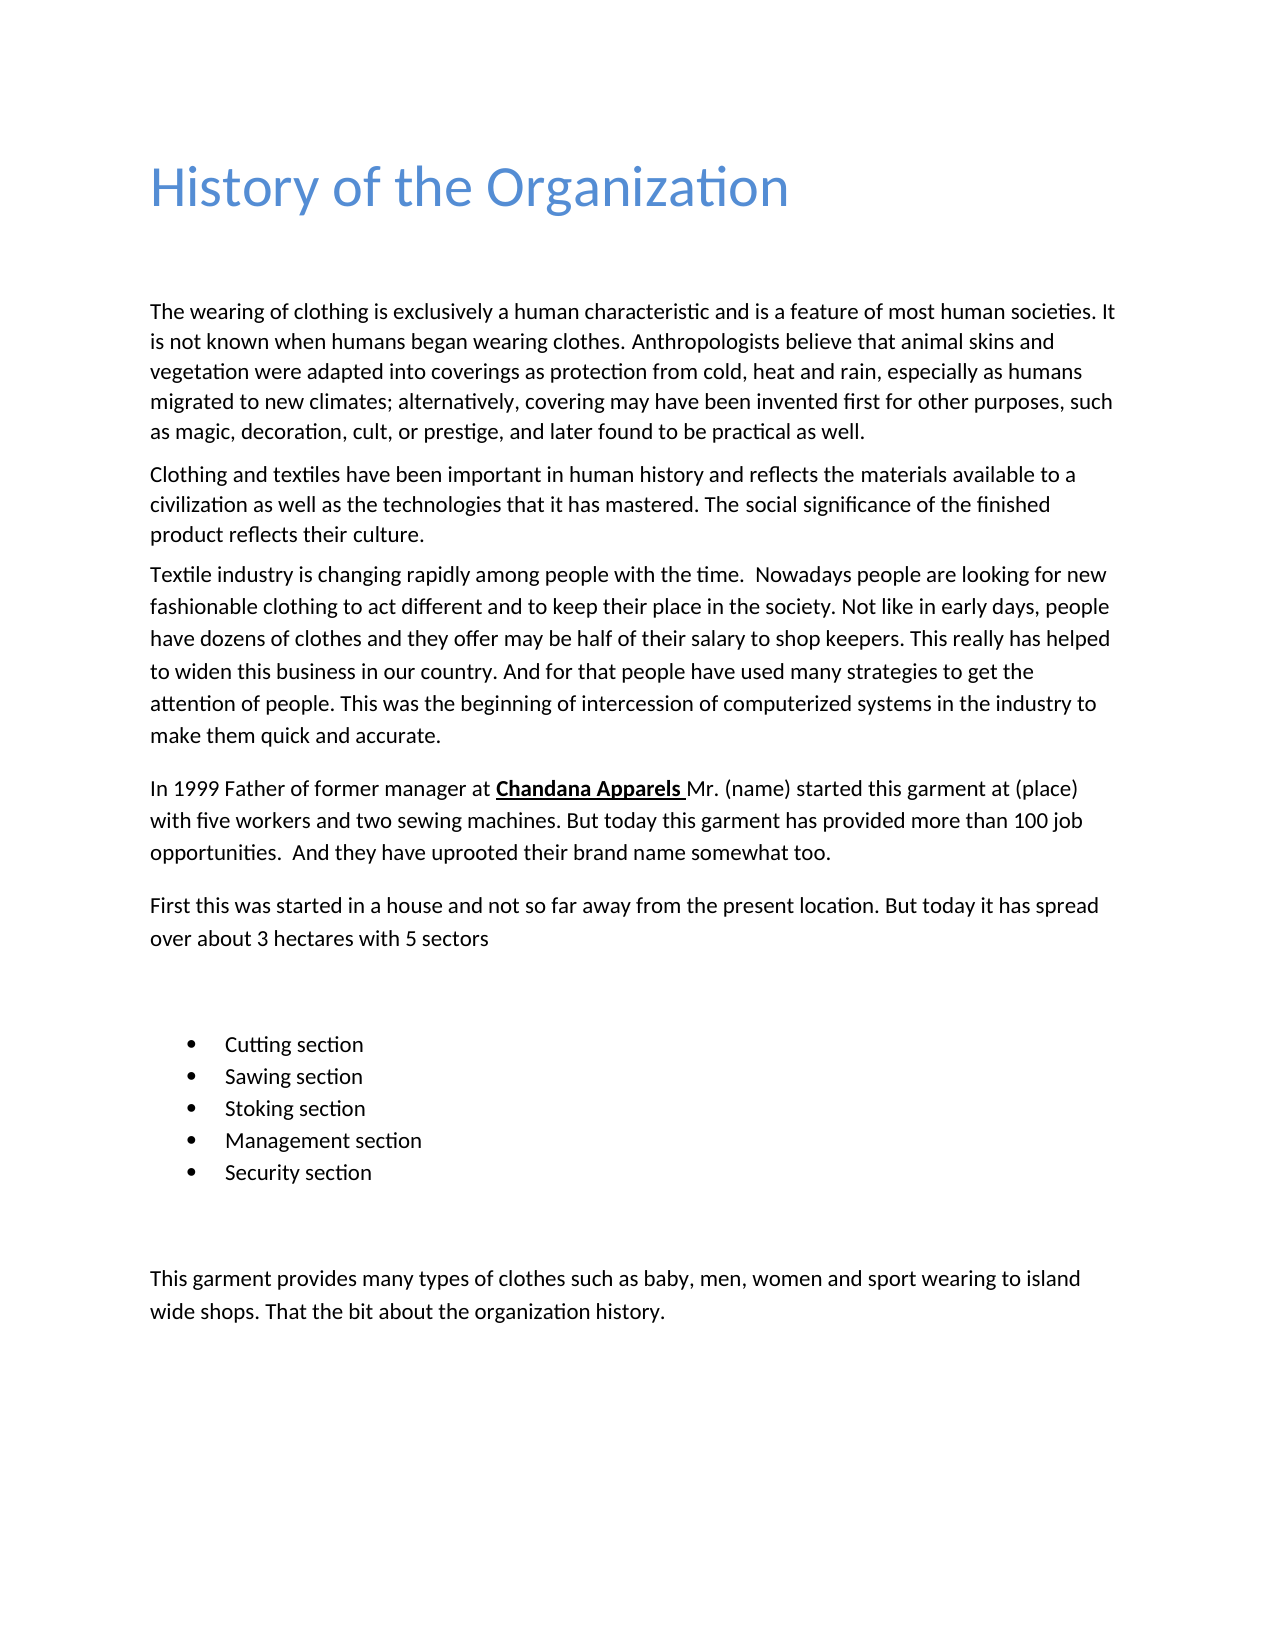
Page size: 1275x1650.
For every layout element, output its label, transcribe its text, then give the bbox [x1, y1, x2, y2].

text Textile industry is changing rapidly among people with the time. Nowadays people are looking for new fashionable clothing to act different and to keep their place in the society. Not like in early days, people have dozens of clothes and they offer may be half of their salary to shop keepers. This really has helped to widen this business in our country. And for that people have used many strategies to get the attention of people. This was the beginning of intercession of computerized systems in the industry to make them quick and accurate. [150, 560, 1125, 749]
text In 1999 Father of former manager at Chandana Apparels Mr. (name) started this garment at (place) with five workers and two sewing machines. But today this garment has provided more than 100 job opportunities. And they have uprooted their brand name somewhat too. [150, 774, 1125, 867]
list Stoking section [187, 1094, 1125, 1122]
text This garment provides many types of clothes such as baby, men, women and sport wearing to island wide shops. That the bit about the organization history. [150, 1264, 1125, 1325]
text History of the Organization [150, 150, 1125, 221]
text The wearing of clothing is exclusively a human characteristic and is a feature of most human societies. It is not known when humans began wearing clothes. Anthropologists believe that animal skins and vegetation were adapted into coverings as protection from cold, heat and rain, especially as humans migrated to new climates; alternatively, covering may have been invented first for other purposes, such as magic, decoration, cult, or prestige, and later found to be practical as well. [150, 295, 1125, 445]
text Clothing and textiles have been important in human history and reflects the materials available to a civilization as well as the technologies that it has mastered. The social significance of the finished product reflects their culture. [150, 458, 1125, 548]
text First this was started in a house and not so far away from the present location. But today it has spread over about 3 hectares with 5 sectors [150, 892, 1125, 952]
list Cutting section [187, 1030, 1125, 1058]
list Sawing section [187, 1062, 1125, 1090]
list Security section [187, 1158, 1125, 1187]
list Management section [187, 1126, 1125, 1154]
